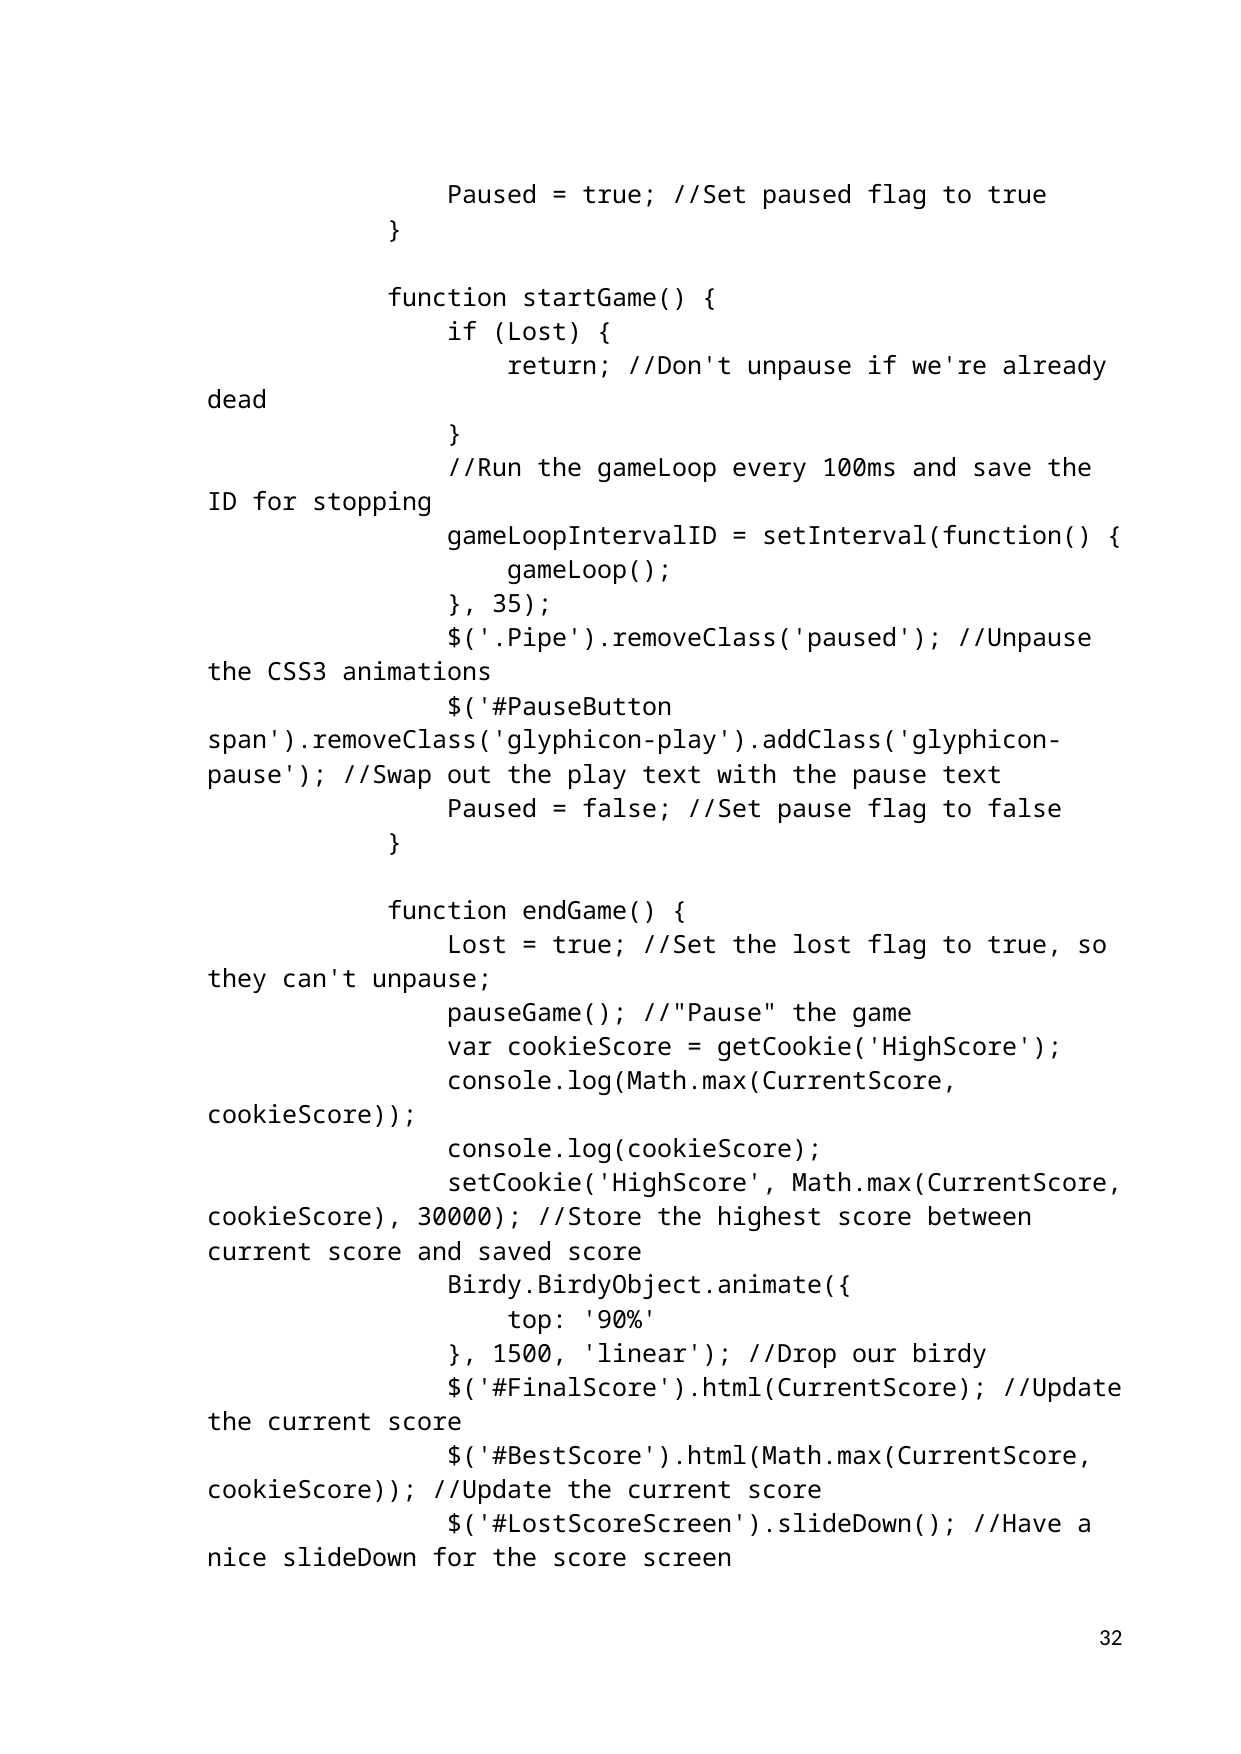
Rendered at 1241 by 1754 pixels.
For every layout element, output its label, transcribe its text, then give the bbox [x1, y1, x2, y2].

text Lost = true; //Set the lost flag to true, so they can't unpause; [207, 927, 1122, 995]
text //Run the gameLoop every 100ms and save the ID for stopping [207, 450, 1122, 518]
text setCookie('HighScore', Math.max(CurrentScore, cookieScore), 30000); //Store the highest score between current score and saved score [207, 1165, 1122, 1267]
text } [207, 416, 1122, 450]
text gameLoopIntervalID = setInterval(function() { [207, 518, 1122, 552]
text function startGame() { [207, 279, 1122, 313]
text } [207, 824, 1122, 858]
text $('#LostScoreScreen').slideDown(); //Have a nice slideDown for the score screen [207, 1506, 1122, 1574]
text Birdy.BirdyObject.animate({ [207, 1267, 1122, 1301]
text gameLoop(); [207, 552, 1122, 586]
text pauseGame(); //"Pause" the game [207, 995, 1122, 1029]
text Paused = false; //Set pause flag to false [207, 790, 1122, 824]
text } [207, 211, 1122, 245]
text }, 35); [207, 586, 1122, 620]
text if (Lost) { [207, 313, 1122, 347]
text Paused = true; //Set paused flag to true [207, 177, 1122, 211]
text var cookieScore = getCookie('HighScore'); [207, 1029, 1122, 1063]
text $('#FinalScore').html(CurrentScore); //Update the current score [207, 1369, 1122, 1437]
text return; //Don't unpause if we're already dead [207, 347, 1122, 416]
text console.log(cookieScore); [207, 1131, 1122, 1165]
text $('.Pipe').removeClass('paused'); //Unpause the CSS3 animations [207, 620, 1122, 688]
text $('#PauseButton span').removeClass('glyphicon-play').addClass('glyphicon-pause'); //Swap out the play text with the pause text [207, 688, 1122, 790]
text $('#BestScore').html(Math.max(CurrentScore, cookieScore)); //Update the current score [207, 1437, 1122, 1506]
text top: '90%' [207, 1301, 1122, 1335]
text console.log(Math.max(CurrentScore, cookieScore)); [207, 1063, 1122, 1131]
text function endGame() { [207, 892, 1122, 927]
text }, 1500, 'linear'); //Drop our birdy [207, 1335, 1122, 1369]
